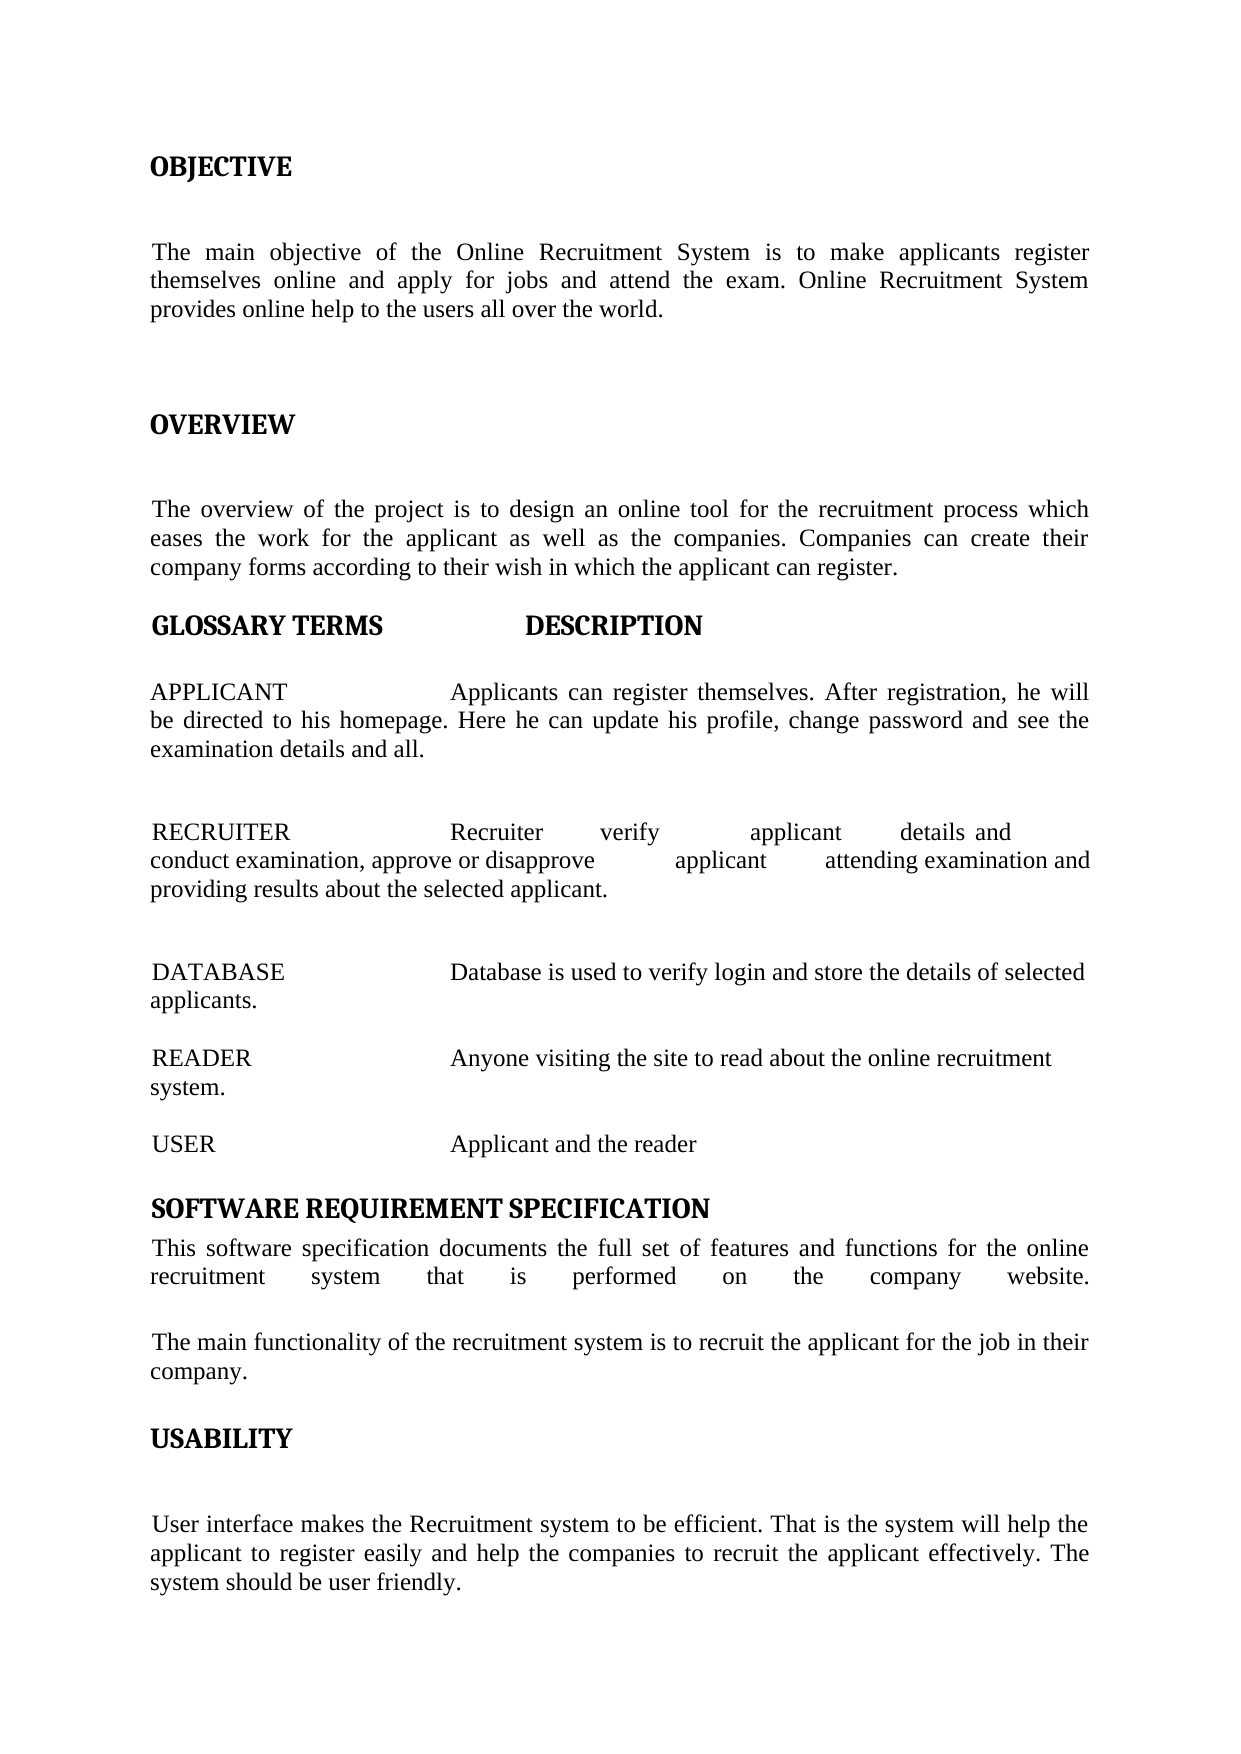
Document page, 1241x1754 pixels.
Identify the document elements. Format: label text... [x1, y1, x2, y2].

text USER Applicant and the reader [150, 1129, 1090, 1186]
text The main functionality of the recruitment system is to recruit the applicant for the job in their company. [150, 1327, 1090, 1385]
text DATABASE Database is used to verify login and store the details of selected applicants. [150, 957, 1090, 1014]
text The overview of the project is to design an online tool for the recruitment process which eases the work for the applicant as well as the companies. Companies can create their company forms according to their wish in which the applicant can register. [150, 494, 1090, 581]
text READER Anyone visiting the site to read about the online recruitment system. [150, 1043, 1090, 1101]
subtitle OBJECTIVE [150, 150, 1090, 183]
text GLOSSARY TERMS DESCRIPTION [150, 609, 1090, 643]
text The main objective of the Online Recruitment System is to make applicants register themselves online and apply for jobs and attend the exam. Online Recruitment System provides online help to the users all over the world. [150, 237, 1090, 323]
text RECRUITER Recruiter verify applicant details and conduct examination, approve or disapprove applicant attending examination and providing results about the selected applicant. [150, 817, 1090, 903]
subtitle OVERVIEW [150, 408, 1090, 442]
text This software specification documents the full set of features and functions for the online recruitment system that is performed on the company website. [150, 1233, 1090, 1318]
text SOFTWARE REQUIREMENT SPECIFICATION [150, 1193, 1090, 1226]
text User interface makes the Recruitment system to be efficient. That is the system will help the applicant to register easily and help the companies to recruit the applicant effectively. The system should be user friendly. [150, 1509, 1090, 1595]
text APPLICANT Applicants can register themselves. After registration, he will be directed to his homepage. Here he can update his profile, change password and see the examination details and all. [150, 677, 1090, 763]
subtitle USABILITY [150, 1423, 1090, 1456]
